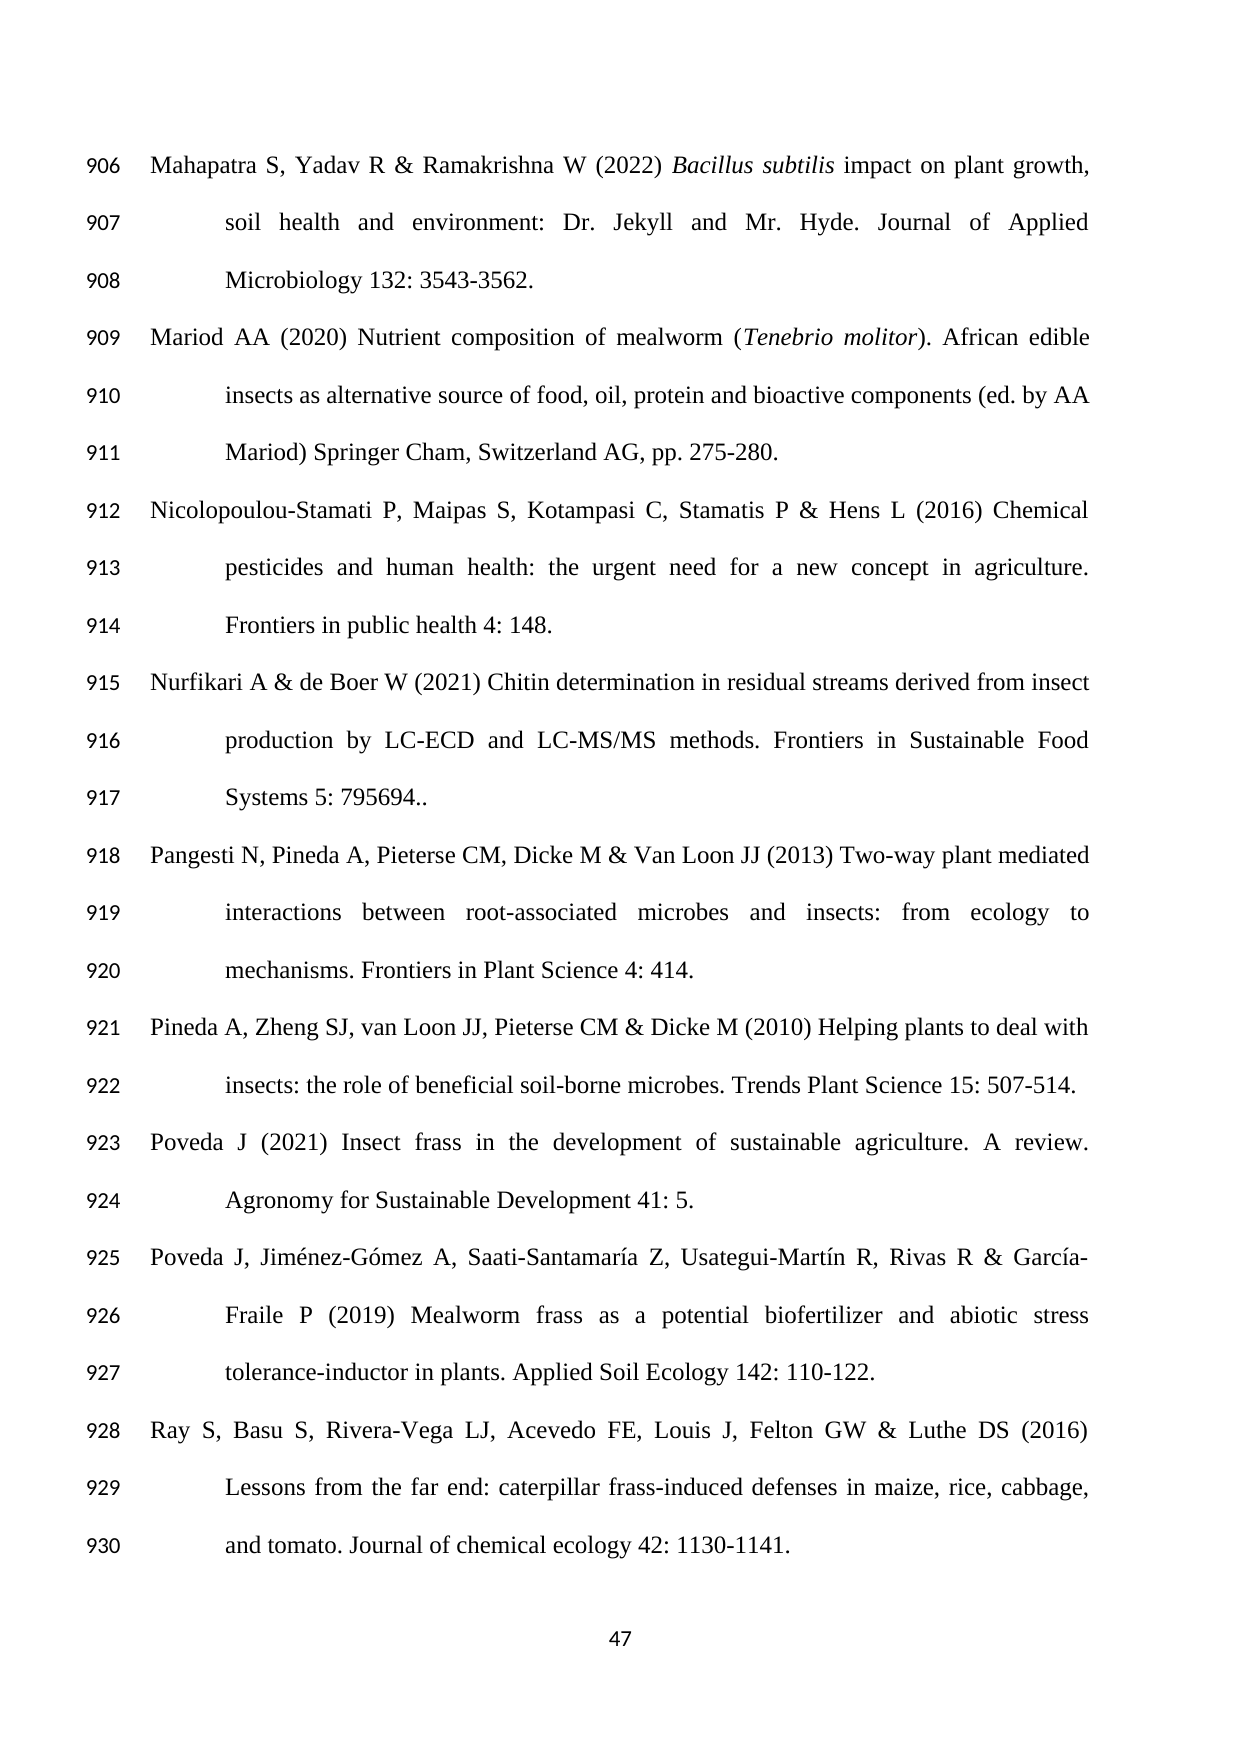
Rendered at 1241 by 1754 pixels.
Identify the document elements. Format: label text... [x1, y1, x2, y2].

text Nurfikari A & de Boer W (2021) Chitin determination in residual streams derived from insect production by LC-ECD and LC-MS/MS methods. Frontiers in Sustainable Food Systems 5: 795694.. [150, 667, 1090, 811]
text Mahapatra S, Yadav R & Ramakrishna W (2022) Bacillus subtilis impact on plant growth, soil health and environment: Dr. Jekyll and Mr. Hyde. Journal of Applied Microbiology 132: 3543-3562. [150, 150, 1090, 294]
text Ray S, Basu S, Rivera-Vega LJ, Acevedo FE, Louis J, Felton GW & Luthe DS (2016) Lessons from the far end: caterpillar frass-induced defenses in maize, rice, cabbage, and tomato. Journal of chemical ecology 42: 1130-1141. [150, 1415, 1090, 1559]
text Pangesti N, Pineda A, Pieterse CM, Dicke M & Van Loon JJ (2013) Two-way plant mediated interactions between root-associated microbes and insects: from ecology to mechanisms. Frontiers in Plant Science 4: 414. [150, 840, 1090, 984]
text Poveda J (2021) Insect frass in the development of sustainable agriculture. A review. Agronomy for Sustainable Development 41: 5. [150, 1127, 1090, 1214]
text Pineda A, Zheng SJ, van Loon JJ, Pieterse CM & Dicke M (2010) Helping plants to deal with insects: the role of beneficial soil-borne microbes. Trends Plant Science 15: 507-514. [150, 1012, 1090, 1099]
text Nicolopoulou-Stamati P, Maipas S, Kotampasi C, Stamatis P & Hens L (2016) Chemical pesticides and human health: the urgent need for a new concept in agriculture. Frontiers in public health 4: 148. [150, 495, 1090, 639]
text Mariod AA (2020) Nutrient composition of mealworm (Tenebrio molitor). African edible insects as alternative source of food, oil, protein and bioactive components (ed. by AA Mariod) Springer Cham, Switzerland AG, pp. 275-280. [150, 322, 1090, 466]
text Poveda J, Jiménez-Gómez A, Saati-Santamaría Z, Usategui-Martín R, Rivas R & García-Fraile P (2019) Mealworm frass as a potential biofertilizer and abiotic stress tolerance-inductor in plants. Applied Soil Ecology 142: 110-122. [150, 1242, 1090, 1386]
